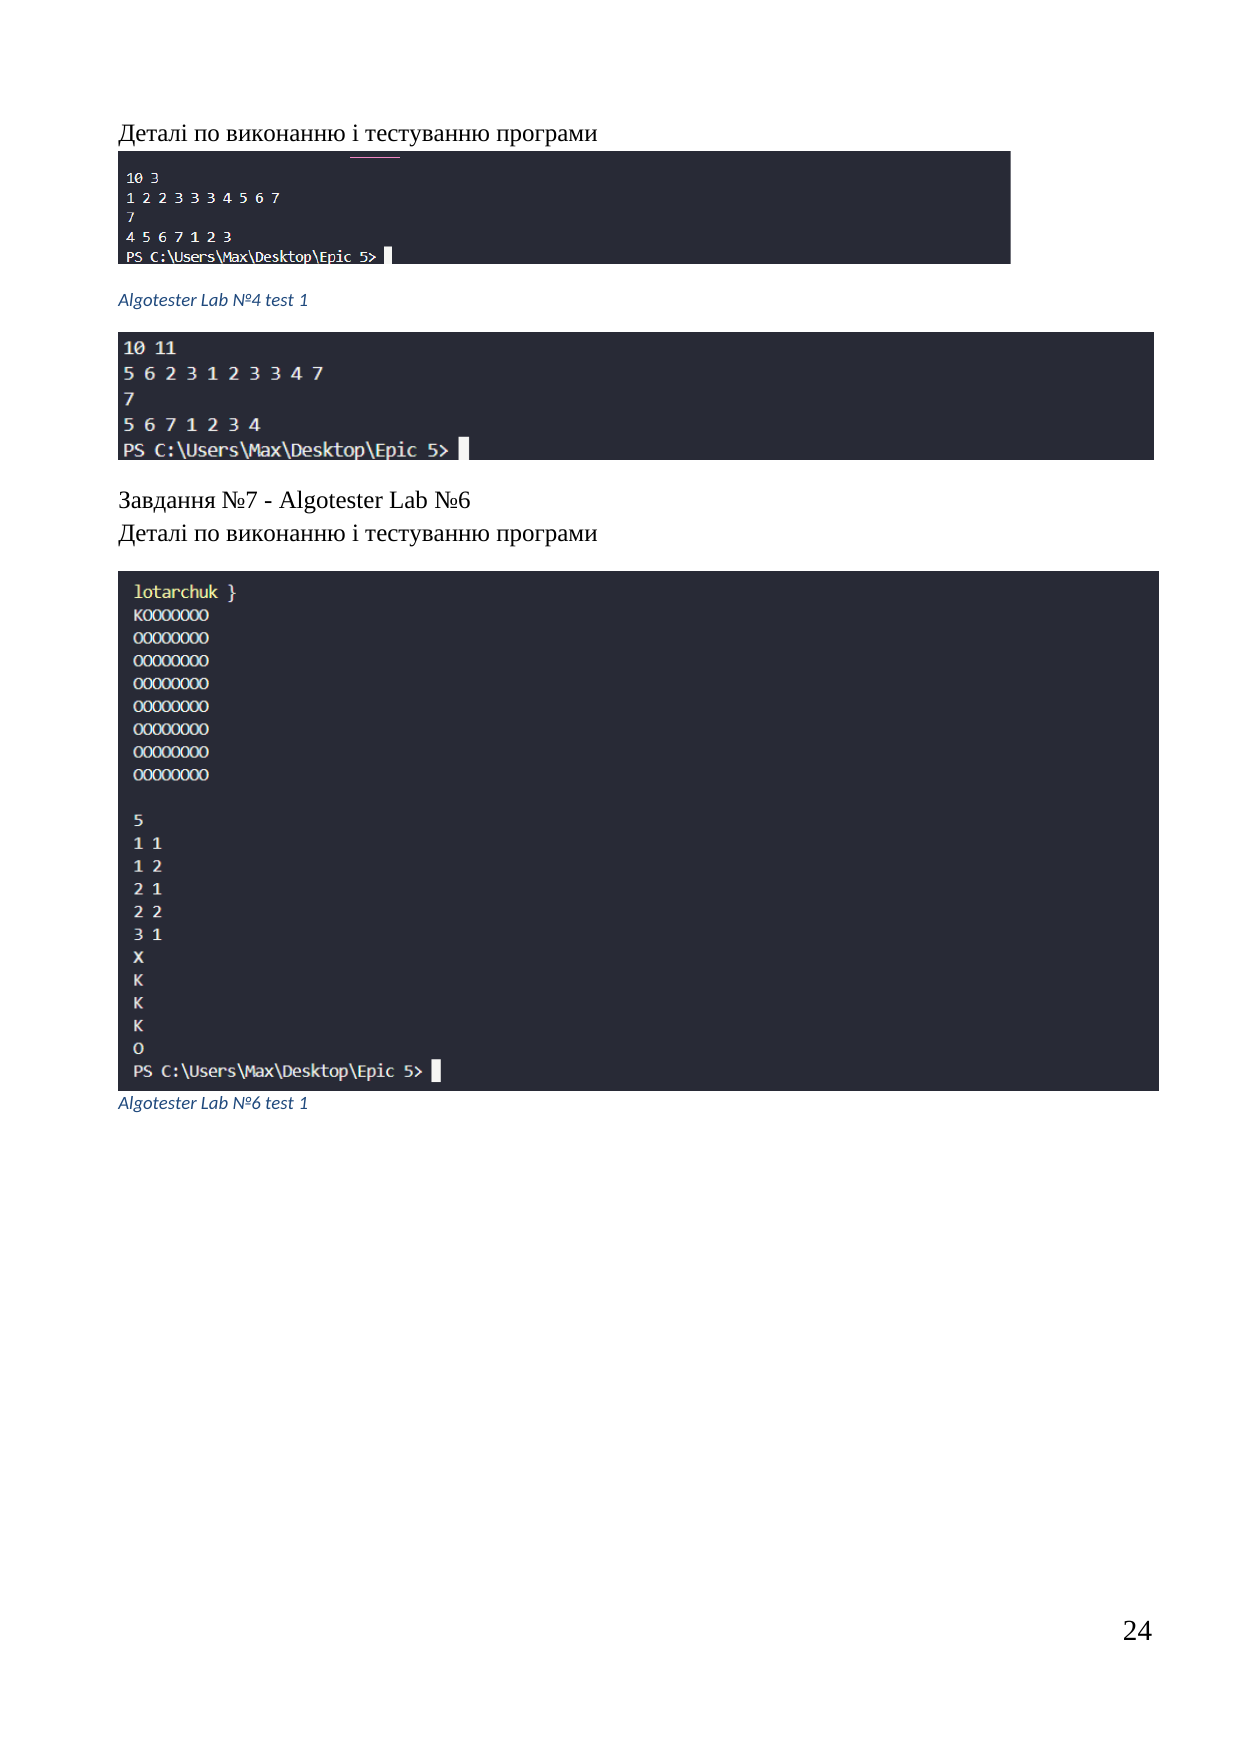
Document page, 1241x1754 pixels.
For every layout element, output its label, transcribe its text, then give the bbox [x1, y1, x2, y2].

text Деталі по виконанню і тестуванню програми [118, 518, 1152, 546]
picture [118, 571, 1159, 1091]
picture [118, 151, 1011, 264]
picture [118, 332, 1154, 460]
text Завдання №7 - Algotester Lab №6 [118, 485, 1152, 513]
